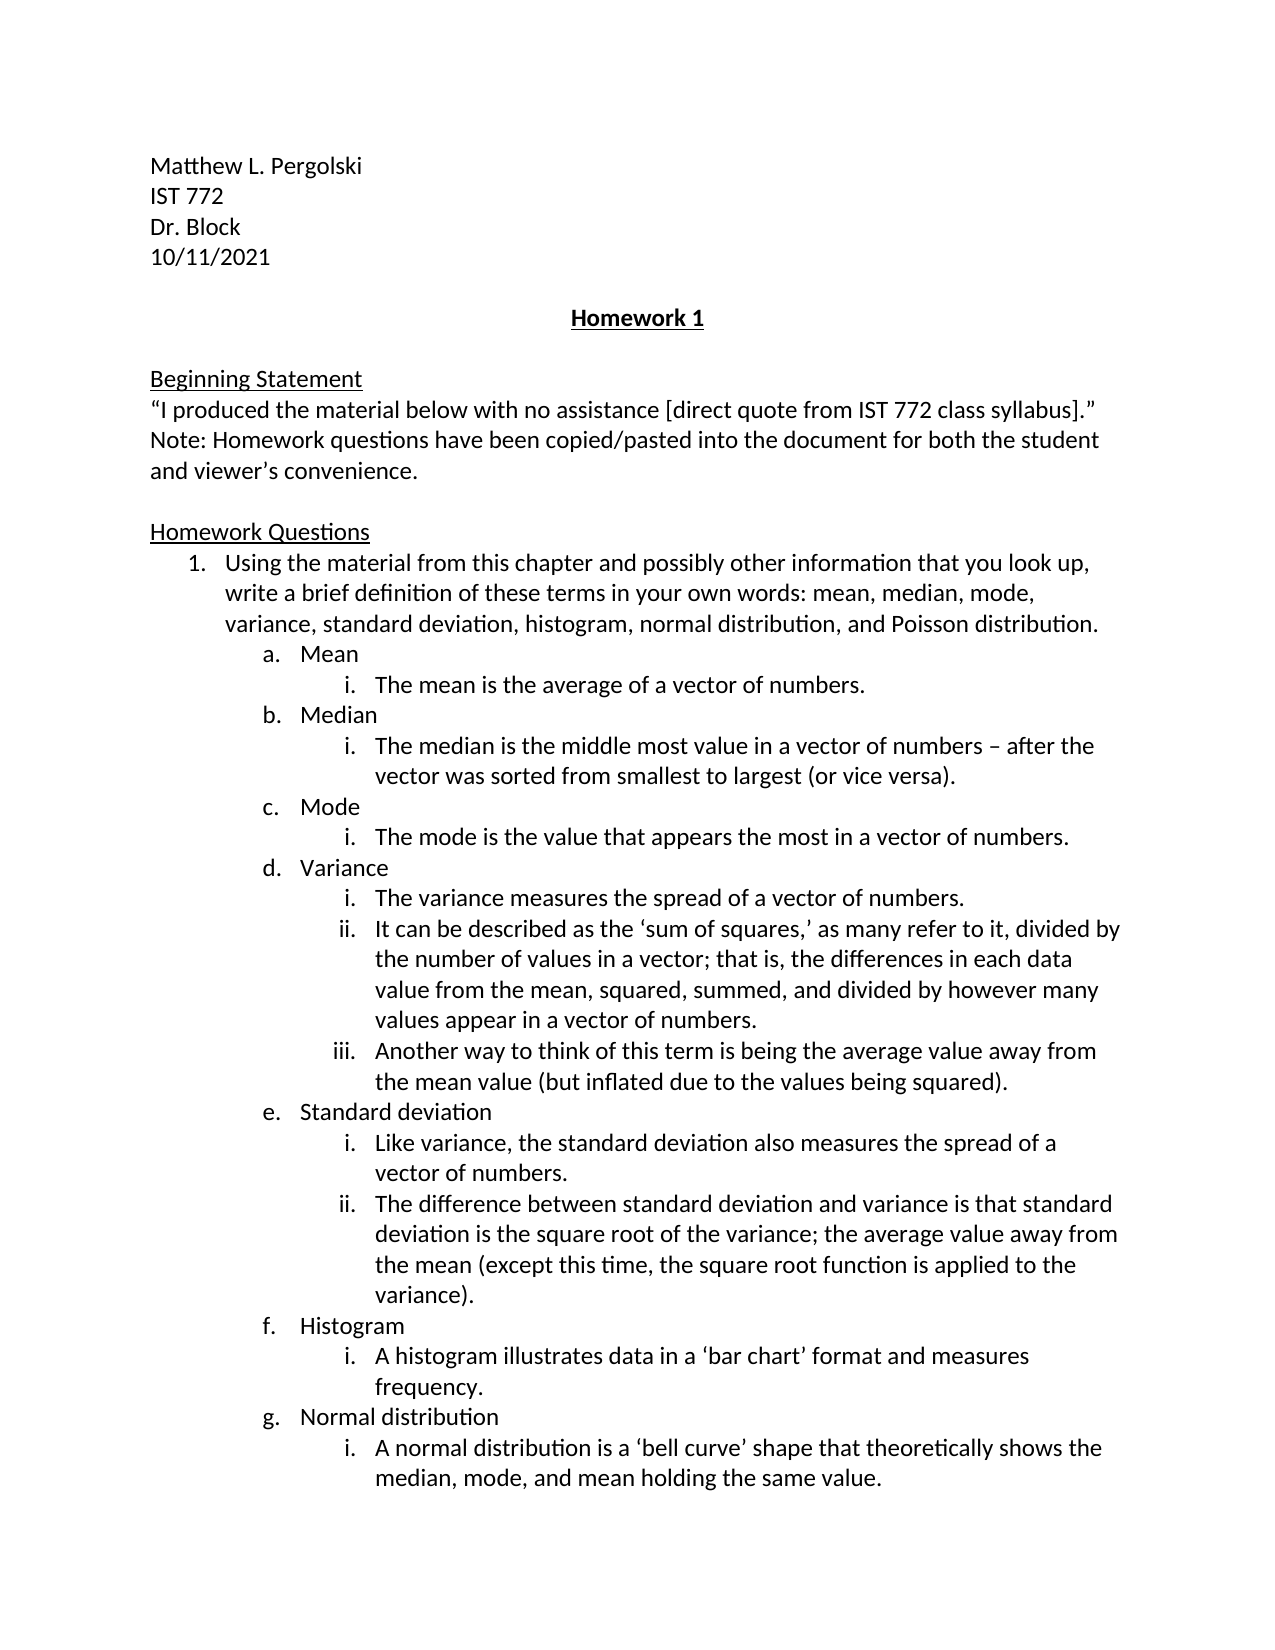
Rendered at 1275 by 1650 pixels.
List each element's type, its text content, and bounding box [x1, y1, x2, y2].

list The median is the middle most value in a vector of numbers – after the vector was sorted from smallest to largest (or vice versa). [356, 730, 1125, 791]
list Another way to think of this term is being the average value away from the mean value (but inflated due to the values being squared). [356, 1035, 1125, 1096]
list Histogram [262, 1310, 1125, 1340]
list The difference between standard deviation and variance is that standard deviation is the square root of the variance; the average value away from the mean (except this time, the square root function is applied to the variance). [356, 1188, 1125, 1310]
text “I produced the material below with no assistance [direct quote from IST 772 class syllabus].” Note: Homework questions have been copied/pasted into the document for both the student and viewer’s convenience. [150, 394, 1125, 486]
list The mean is the average of a vector of numbers. [356, 669, 1125, 699]
list Mean [262, 638, 1125, 669]
list It can be described as the ‘sum of squares,’ as many refer to it, divided by the number of values in a vector; that is, the differences in each data value from the mean, squared, summed, and divided by however many values appear in a vector of numbers. [356, 913, 1125, 1035]
list A histogram illustrates data in a ‘bar chart’ format and measures frequency. [356, 1340, 1125, 1401]
list The mode is the value that appears the most in a vector of numbers. [356, 821, 1125, 852]
text 10/11/2021 [150, 242, 1125, 272]
list Like variance, the standard deviation also measures the spread of a vector of numbers. [356, 1127, 1125, 1188]
list Normal distribution [262, 1401, 1125, 1432]
text Beginning Statement [150, 364, 1125, 394]
list The variance measures the spread of a vector of numbers. [356, 882, 1125, 913]
text Matthew L. Pergolski [150, 150, 1125, 181]
text IST 772 [150, 181, 1125, 211]
list A normal distribution is a ‘bell curve’ shape that theoretically shows the median, mode, and mean holding the same value. [356, 1432, 1125, 1493]
text Homework Questions [150, 516, 1125, 547]
text Homework 1 [150, 303, 1125, 333]
text Dr. Block [150, 211, 1125, 242]
list Standard deviation [262, 1096, 1125, 1127]
list Median [262, 699, 1125, 730]
list Using the material from this chapter and possibly other information that you look up, write a brief definition of these terms in your own words: mean, median, mode, variance, standard deviation, histogram, normal distribution, and Poisson distribution. [187, 547, 1125, 638]
list Mode [262, 791, 1125, 821]
list Variance [262, 852, 1125, 882]
